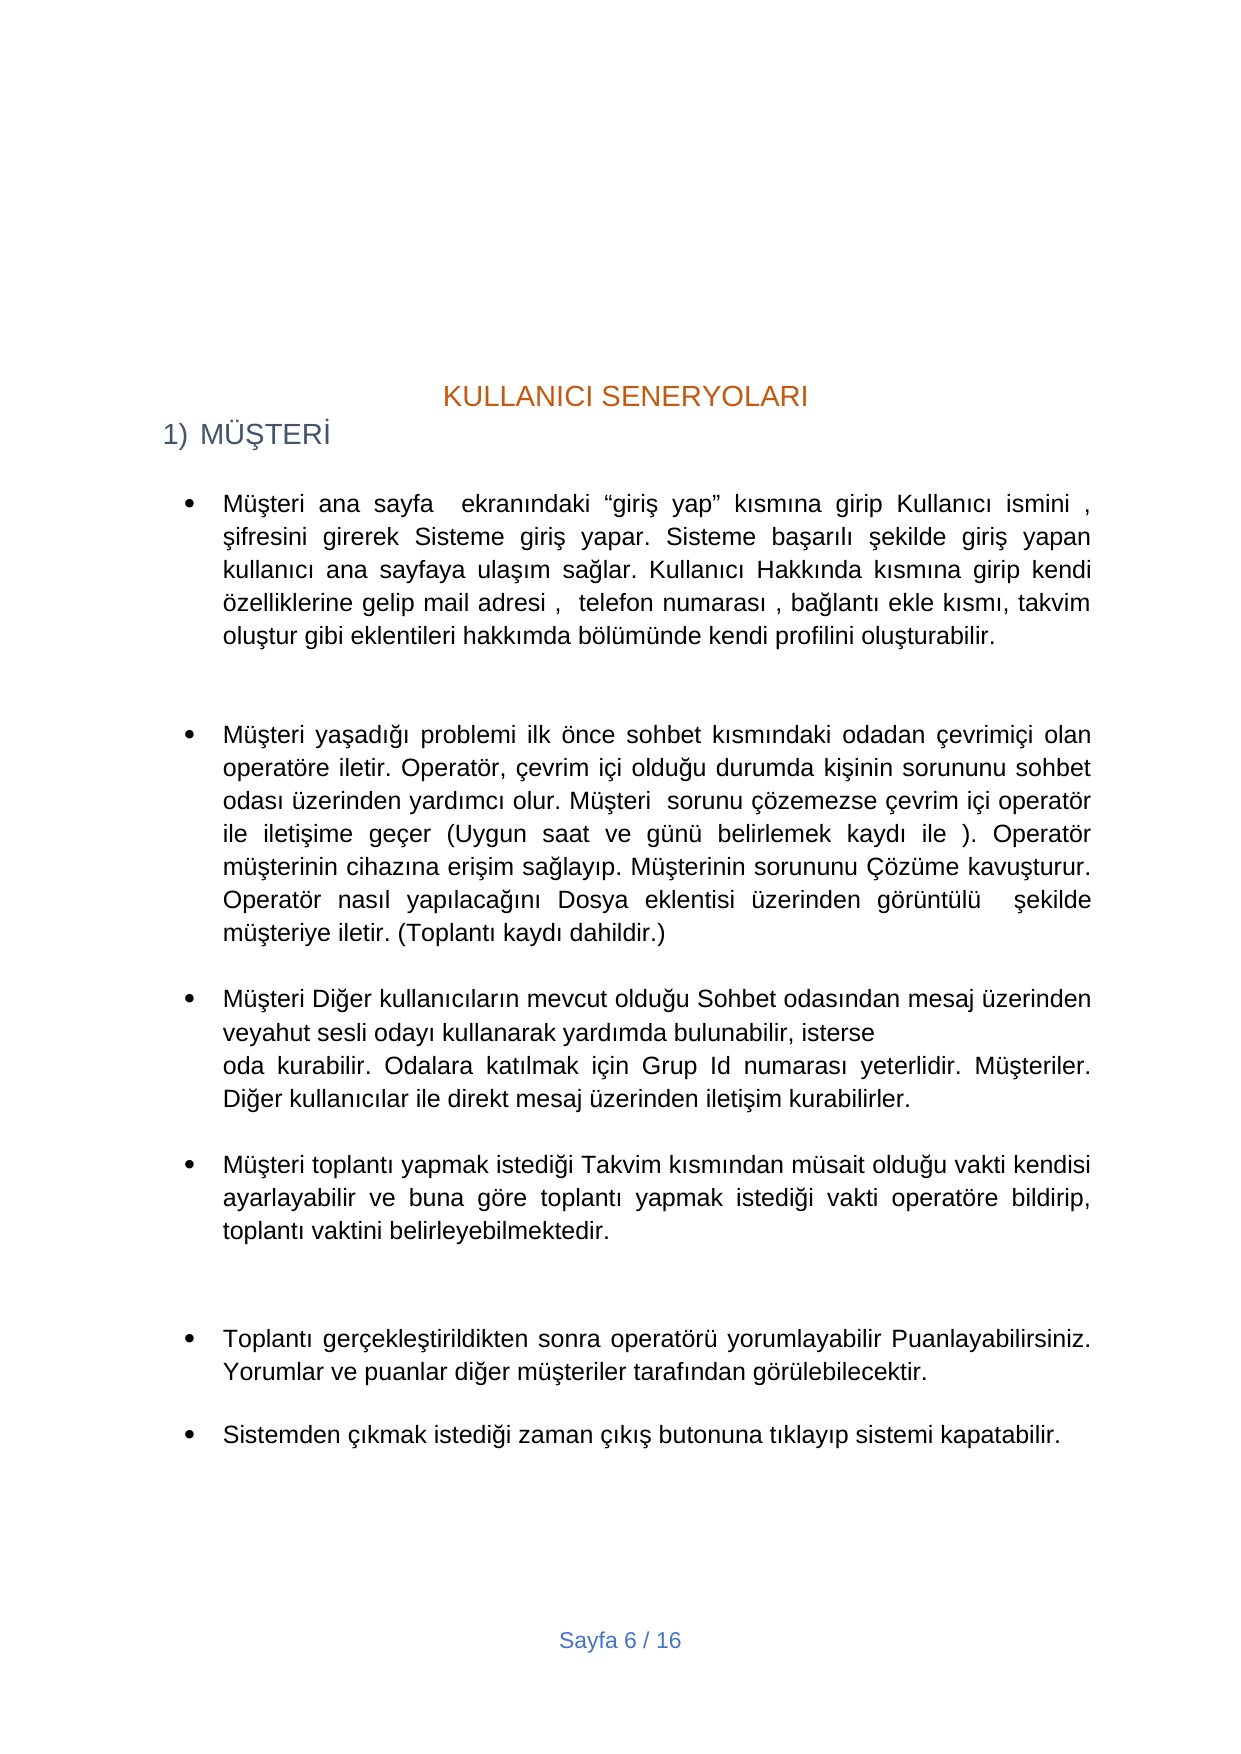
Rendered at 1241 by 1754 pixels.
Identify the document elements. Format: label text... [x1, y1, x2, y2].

list Müşteri yaşadığı problemi ilk önce sohbet kısmındaki odadan çevrimiçi olan operatöre iletir. Operatör, çevrim içi olduğu durumda kişinin sorununu sohbet odası üzerinden yardımcı olur. Müşteri sorunu çözemezse çevrim içi operatör ile iletişime geçer (Uygun saat ve günü belirlemek kaydı ile ). Operatör müşterinin cihazına erişim sağlayıp. Müşterinin sorununu Çözüme kavuşturur. Operatör nasıl yapılacağını Dosya eklentisi üzerinden görüntülü şekilde müşteriye iletir. (Toplantı kaydı dahildir.) [185, 720, 1093, 947]
list Müşteri Diğer kullanıcıların mevcut olduğu Sohbet odasından mesaj üzerinden veyahut sesli odayı kullanarak yardımda bulunabilir, isterse [185, 984, 1093, 1046]
list Müşteri ana sayfa ekranındaki “giriş yap” kısmına girip Kullanıcı ismini , şifresini girerek Sisteme giriş yapar. Sisteme başarılı şekilde giriş yapan kullanıcı ana sayfaya ulaşım sağlar. Kullanıcı Hakkında kısmına girip kendi özelliklerine gelip mail adresi , telefon numarası , bağlantı ekle kısmı, takvim oluştur gibi eklentileri hakkımda bölümünde kendi profilini oluşturabilir. [185, 489, 1093, 650]
list Toplantı gerçekleştirildikten sonra operatörü yorumlayabilir Puanlayabilirsiniz. Yorumlar ve puanlar diğer müşteriler tarafından görülebilecektir. [185, 1323, 1093, 1385]
list oda kurabilir. Odalara katılmak için Grup Id numarası yeterlidir. Müşteriler. Diğer kullanıcılar ile direkt mesaj üzerinden iletişim kurabilirler. [223, 1051, 1093, 1112]
list MÜŞTERİ [162, 417, 1093, 451]
list Müşteri toplantı yapmak istediği Takvim kısmından müsait olduğu vakti kendisi ayarlayabilir ve buna göre toplantı yapmak istediği vakti operatöre bildirip, toplantı vaktini belirleyebilmektedir. [185, 1150, 1093, 1244]
list Sistemden çıkmak istediği zaman çıkış butonuna tıklayıp sistemi kapatabilir. [185, 1420, 1093, 1449]
list KULLANICI SENERYOLARI [223, 379, 1093, 412]
